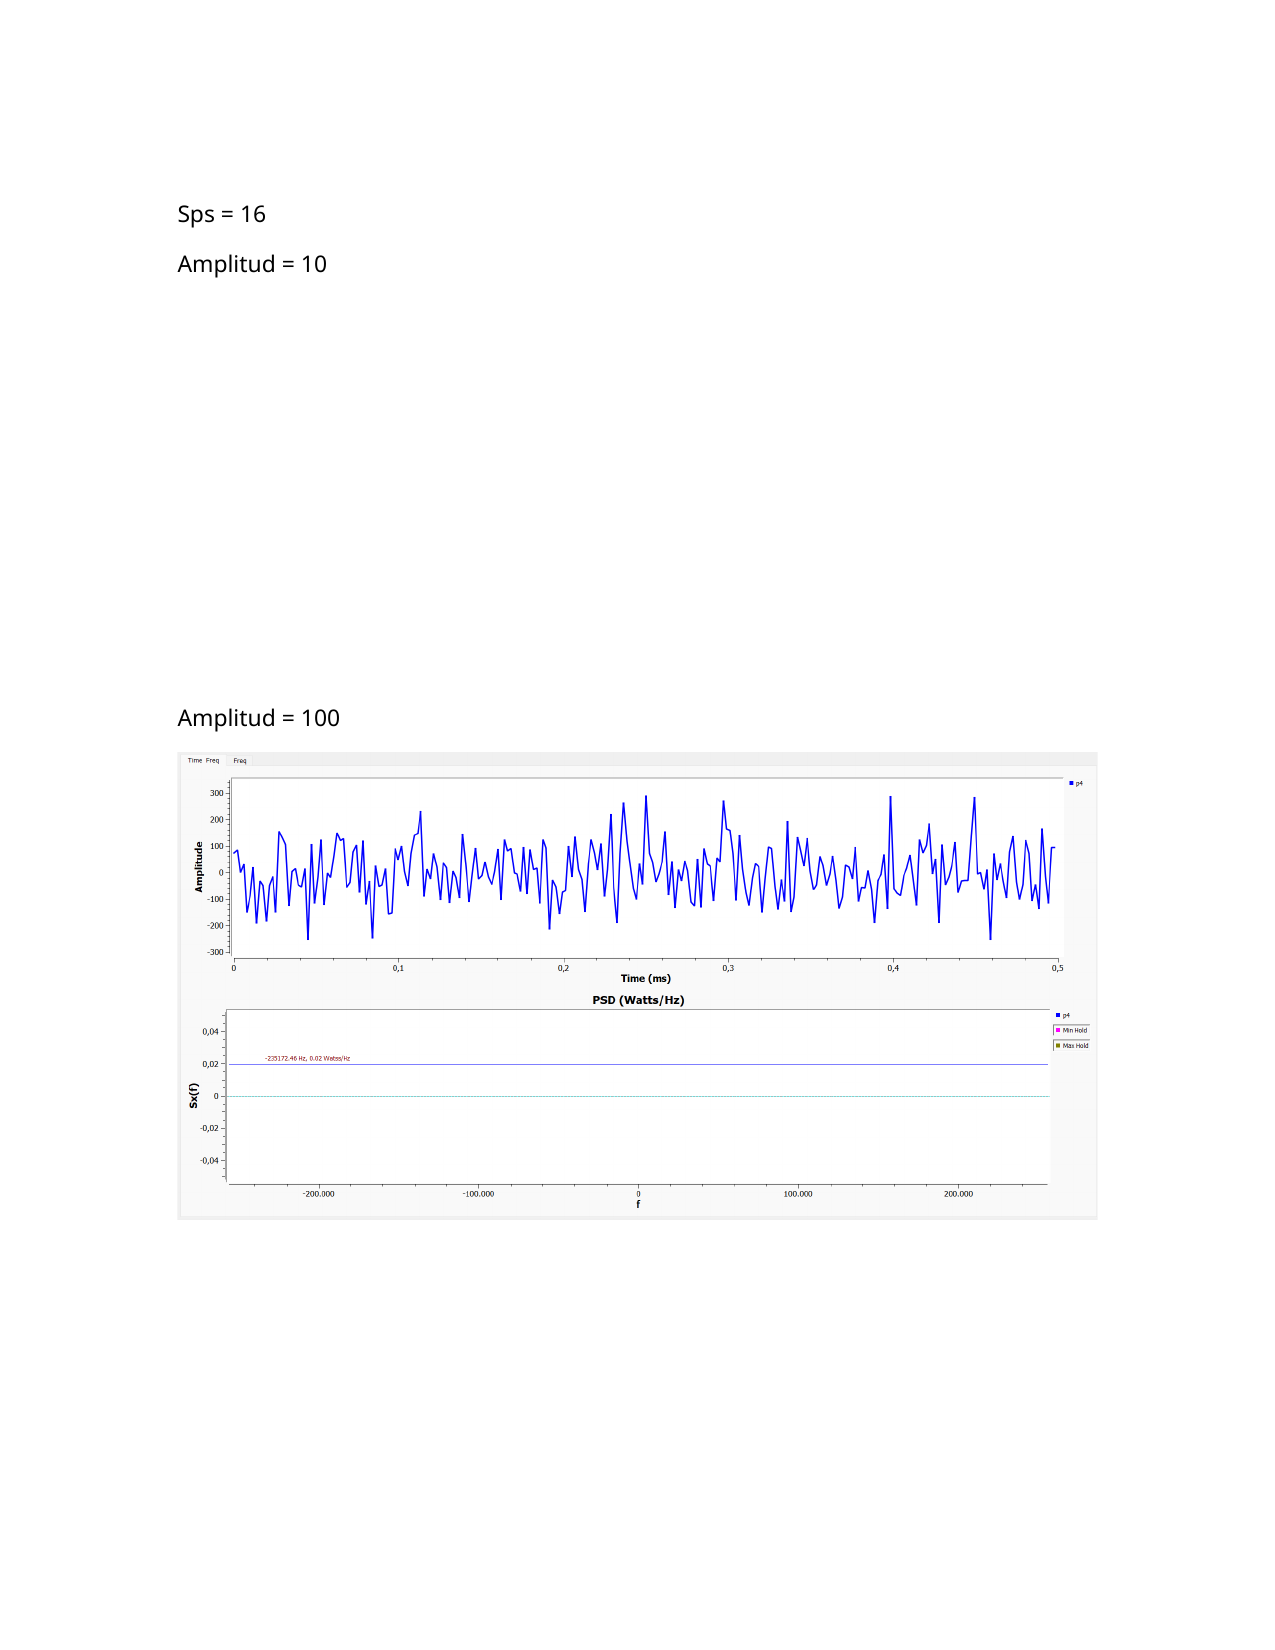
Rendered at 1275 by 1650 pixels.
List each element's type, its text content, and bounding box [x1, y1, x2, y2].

text Amplitud = 10 [177, 248, 1098, 280]
picture [177, 752, 1098, 1220]
text Sps = 16 [177, 198, 1098, 229]
text Amplitud = 100 [177, 702, 1098, 733]
